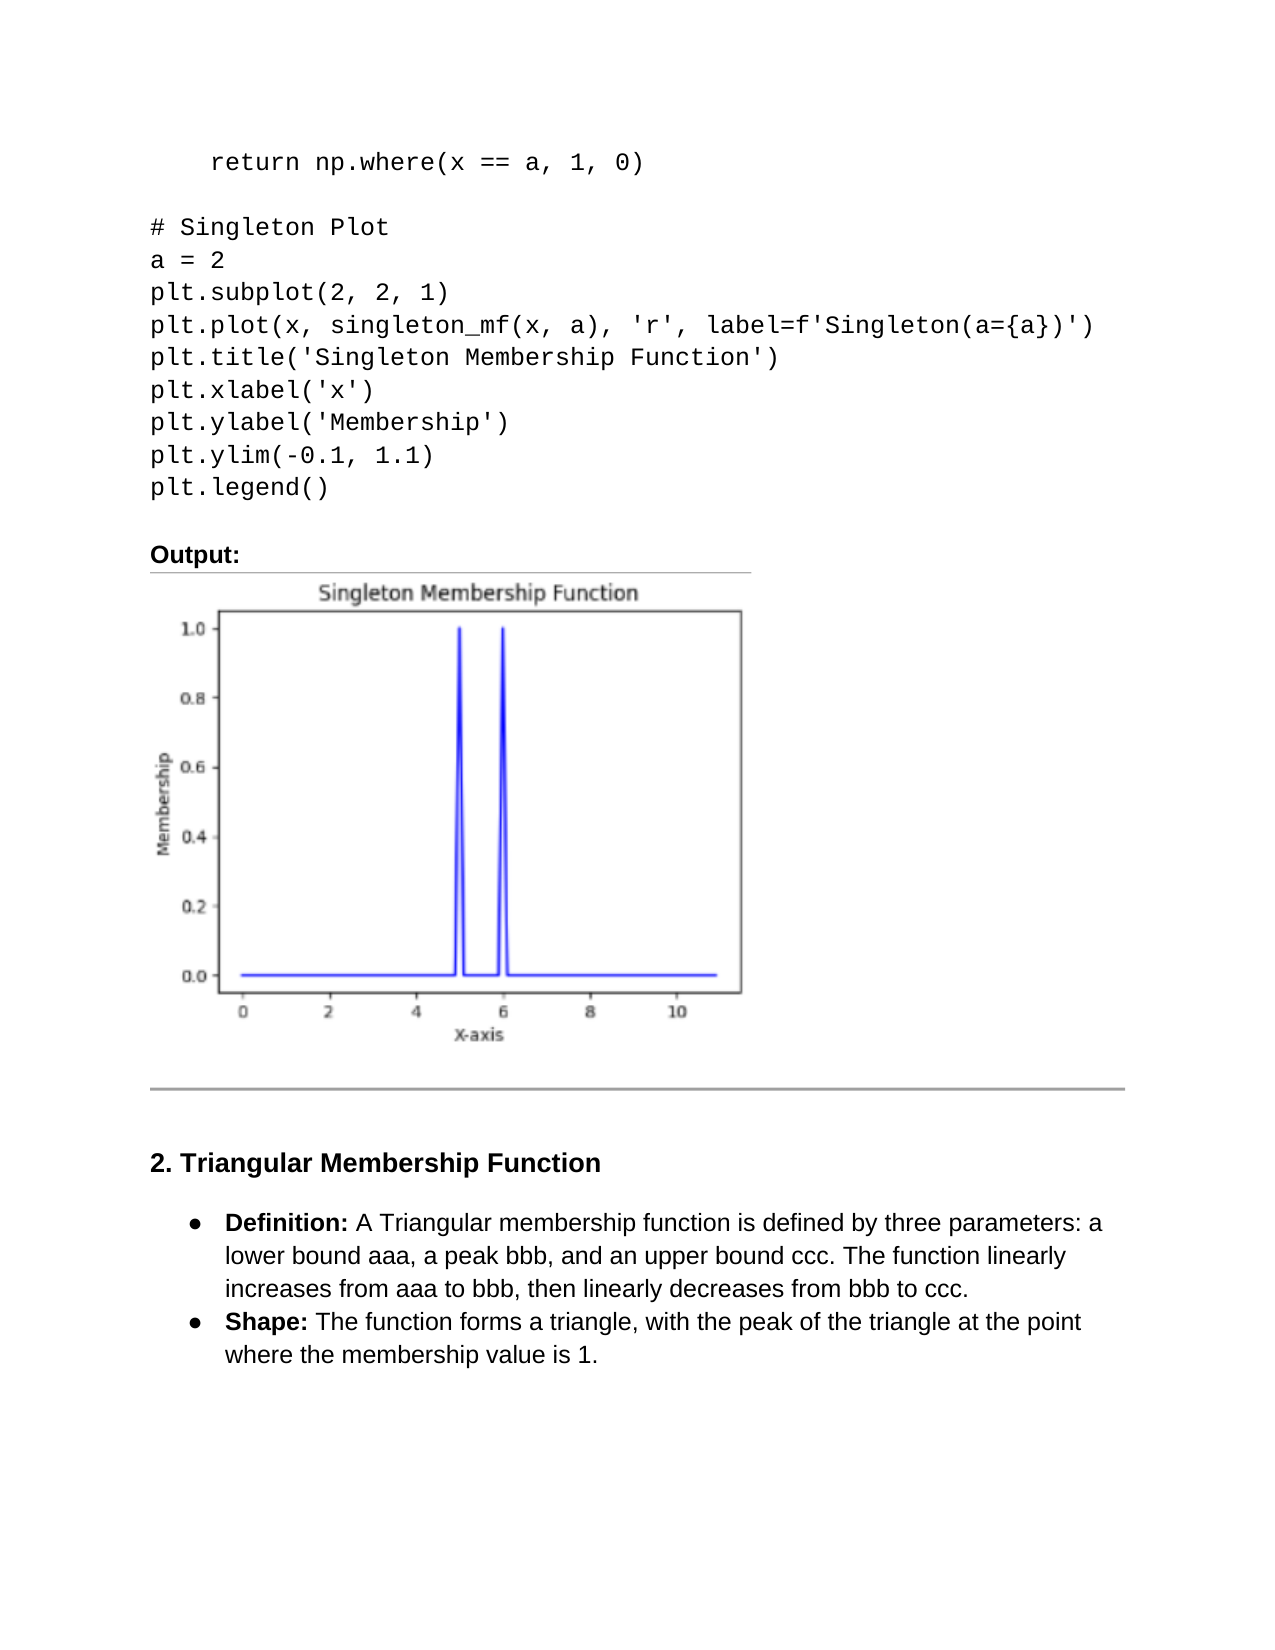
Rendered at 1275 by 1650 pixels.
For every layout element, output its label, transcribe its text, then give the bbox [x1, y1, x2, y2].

text plt.plot(x, singleton_mf(x, a), 'r', label=f'Singleton(a={a})') [150, 312, 1125, 341]
text return np.where(x == a, 1, 0) [150, 150, 1125, 178]
text a = 2 [150, 247, 1125, 276]
text plt.xlabel('x') [150, 377, 1125, 406]
list Shape: The function forms a triangle, with the peak of the triangle at the point where the membership value is 1. [187, 1307, 1125, 1369]
text plt.ylim(-0.1, 1.1) [150, 442, 1125, 471]
list Definition: A Triangular membership function is defined by three parameters: a lower bound aaa, a peak bbb, and an upper bound ccc. The function linearly increases from aaa to bbb, then linearly decreases from bbb to ccc. [187, 1208, 1125, 1303]
text plt.legend() [150, 475, 1125, 503]
text plt.ylabel('Membership') [150, 410, 1125, 438]
text # Singleton Plot [150, 215, 1125, 243]
text plt.title('Singleton Membership Function') [150, 345, 1125, 373]
subtitle 2. Triangular Membership Function [150, 1147, 1125, 1178]
picture [150, 572, 752, 1051]
text plt.subplot(2, 2, 1) [150, 280, 1125, 308]
